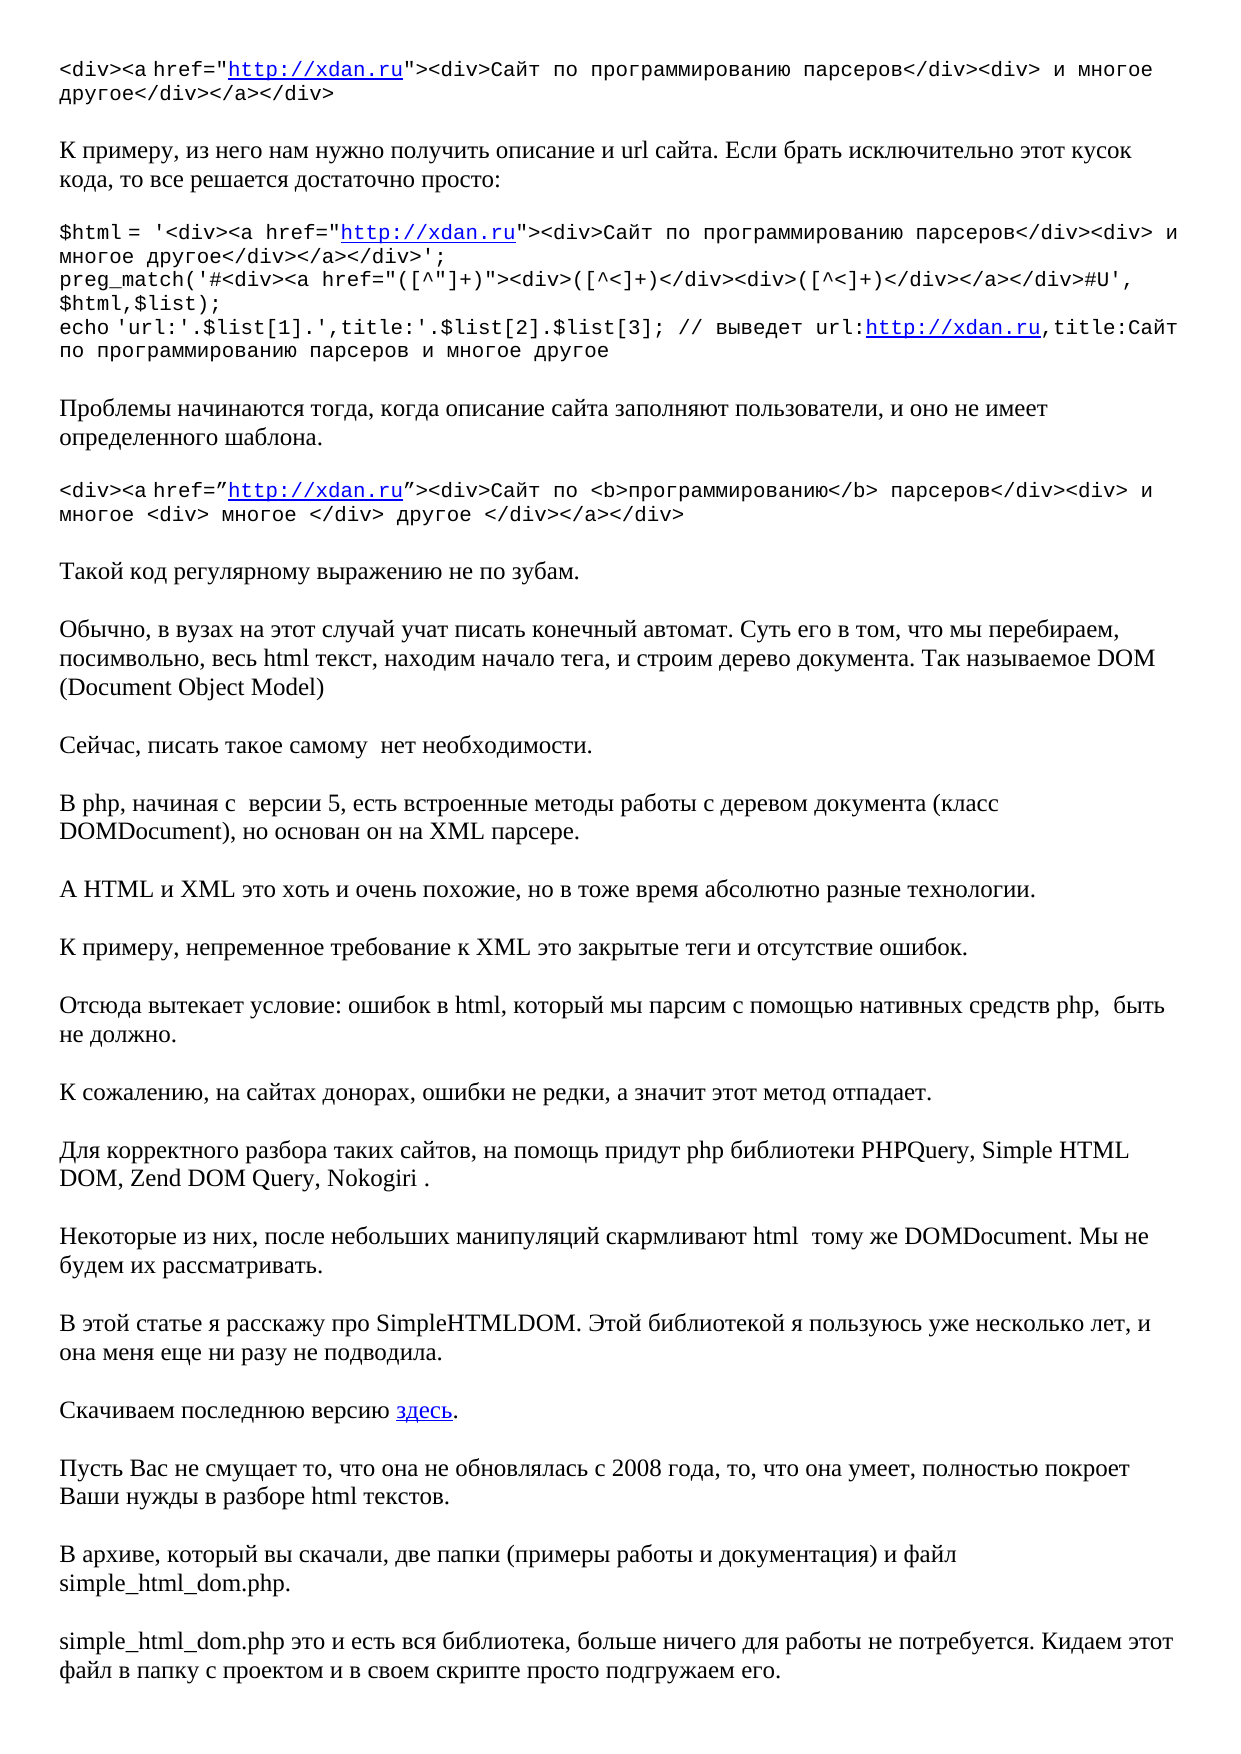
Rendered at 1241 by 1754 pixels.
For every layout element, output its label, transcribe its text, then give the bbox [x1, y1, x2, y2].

text В архиве, который вы скачали, две папки (примеры работы и документация) и файл simple_html_dom.php. [59, 1539, 1181, 1597]
text В php, начиная с версии 5, есть встроенные методы работы с деревом документа (класс DOMDocument), но основан он на XML парсере. [59, 788, 1181, 845]
text Отсюда вытекает условие: ошибок в html, который мы парсим с помощью нативных средств php, быть не должно. [59, 990, 1181, 1048]
text Обычно, в вузах на этот случай учат писать конечный автомат. Суть его в том, что мы перебираем, посимвольно, весь html текст, находим начало тега, и строим дерево документа. Так называемое DOM (Document Object Model) [59, 614, 1181, 701]
text В этой статье я расскажу про SimpleHTMLDOM. Этой библиотекой я пользуюсь уже несколько лет, и она меня еще ни разу не подводила. [59, 1308, 1181, 1366]
table_header $html = '<div><a href="http://xdan.ru"><div>Сайт по программированию парсеров</div><div> и многое другое</div></a></div>'; preg_match('#<div><a href="([^"]+)"><div>([^<]+)</div><div>([^<]+)</div></a></div>#U',$html,$list); echo 'url:'.$list[1].',title:'.$list[2].$list[3]; // выведет url:http://xdan.ru,title:Сайт по программированию парсеров и многое другое [59, 222, 1181, 364]
text Пусть Вас не смущает то, что она не обновлялась с 2008 года, то, что она умеет, полностью покроет Ваши нужды в разборе html текстов. [59, 1453, 1181, 1510]
text А HTML и XML это хоть и очень похожие, но в тоже время абсолютно разные технологии. [59, 874, 1181, 903]
text Скачиваем последнюю версию здесь. [59, 1395, 1181, 1423]
text Такой код регулярному выражению не по зубам. [59, 556, 1181, 585]
text simple_html_dom.php это и есть вся библиотека, больше ничего для работы не потребуется. Кидаем этот файл в папку с проектом и в своем скрипте просто подгружаем его. [59, 1626, 1181, 1683]
text Для корректного разбора таких сайтов, на помощь придут php библиотеки PHPQuery, Simple HTML DOM, Zend DOM Query, Nokogiri . [59, 1135, 1181, 1192]
text К примеру, непременное требование к XML это закрытые теги и отсутствие ошибок. [59, 932, 1181, 961]
text Проблемы начинаются тогда, когда описание сайта заполняют пользователи, и оно не имеет определенного шаблона. [59, 393, 1181, 451]
text К примеру, из него нам нужно получить описание и url сайта. Если брать исключительно этот кусок кода, то все решается достаточно просто: [59, 136, 1181, 193]
text Некоторые из них, после небольших манипуляций скармливают html тому же DOMDocument. Мы не будем их рассматривать. [59, 1221, 1181, 1279]
text К сожалению, на сайтах донорах, ошибки не редки, а значит этот метод отпадает. [59, 1077, 1181, 1106]
table_header <div><a href="http://xdan.ru"><div>Сайт по программированию парсеров</div><div> и многое другое</div></a></div> [59, 59, 1181, 106]
table_header <div><a href=”http://xdan.ru”><div>Сайт по <b>программированию</b> парсеров</div><div> и многое <div> многое </div> другое </div></a></div> [59, 480, 1181, 527]
text Сейчас, писать такое самому нет необходимости. [59, 730, 1181, 758]
